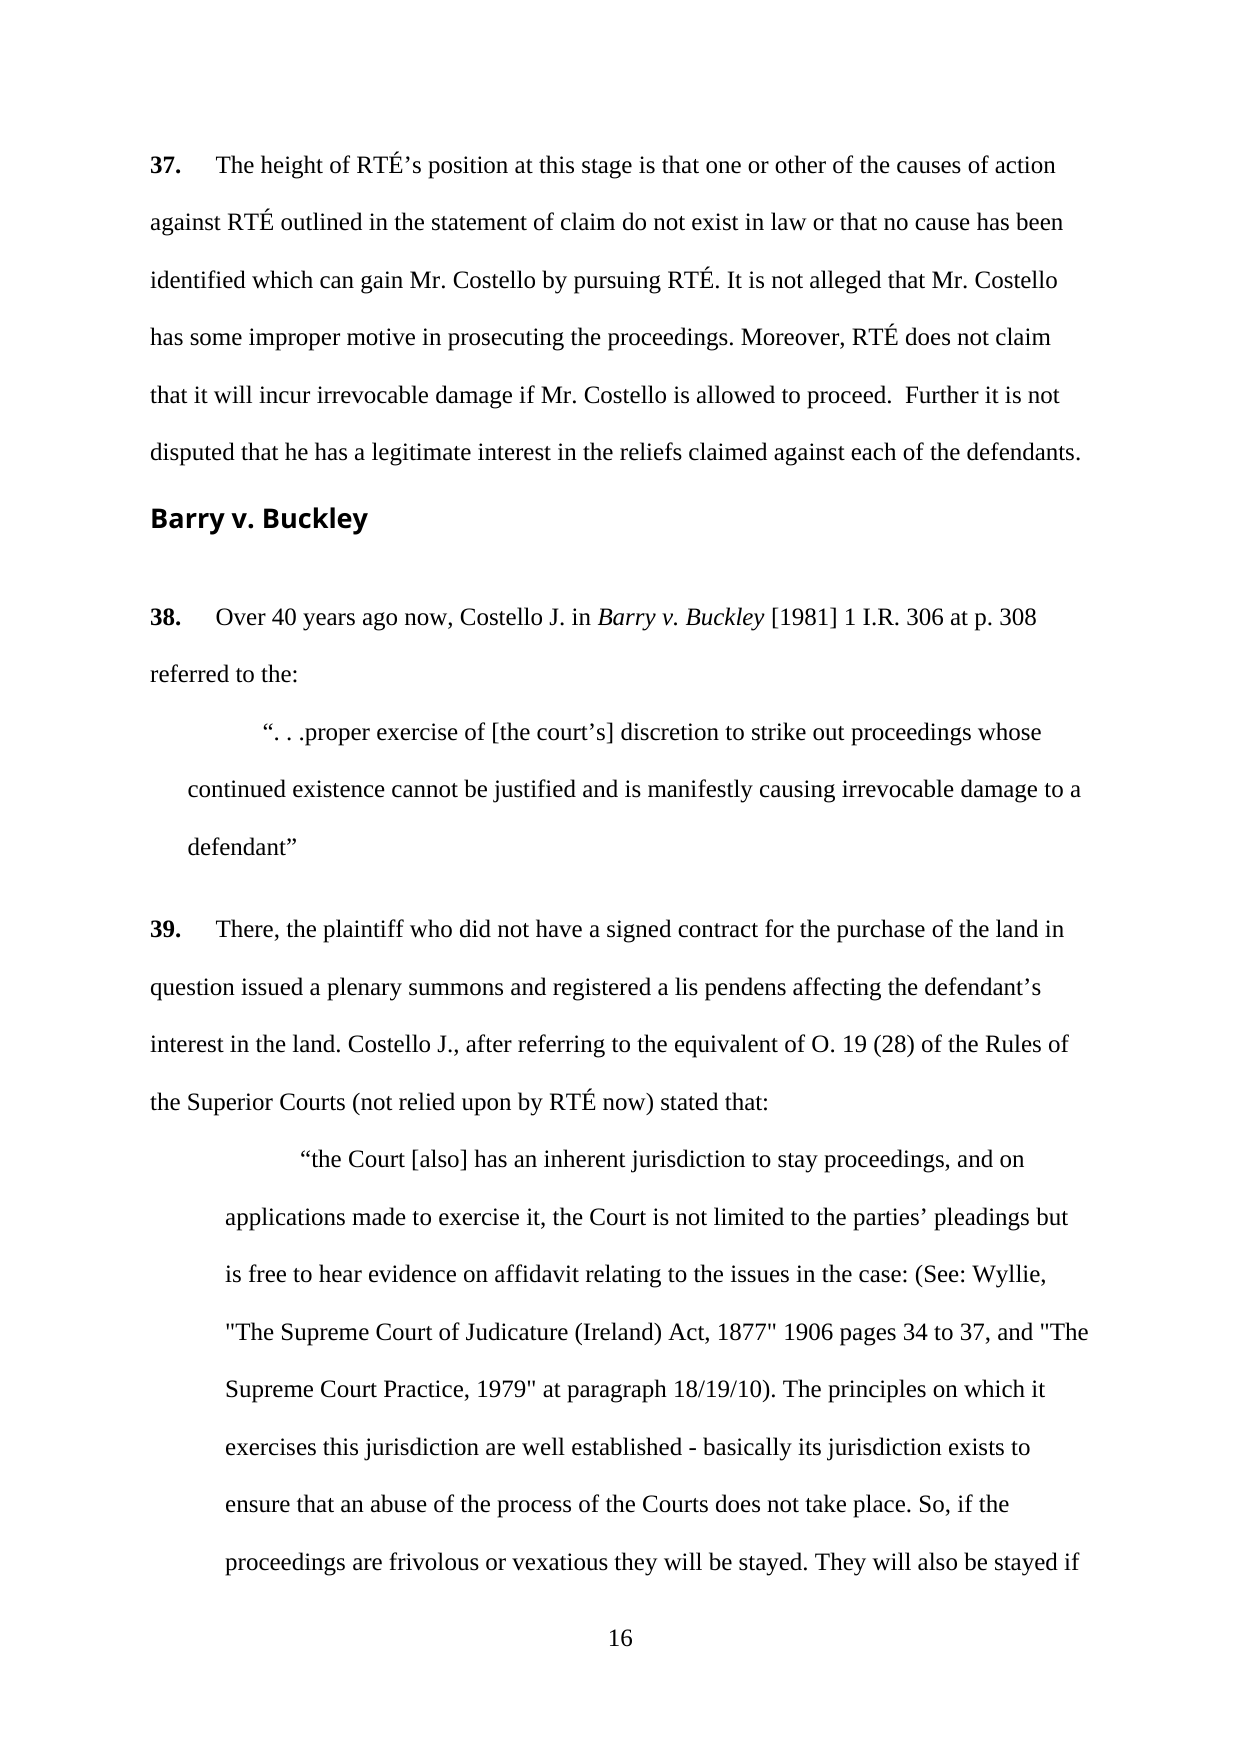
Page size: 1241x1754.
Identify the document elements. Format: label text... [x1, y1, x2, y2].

list The height of RTÉ’s position at this stage is that one or other of the causes of action against RTÉ outlined in the statement of claim do not exist in law or that no cause has been identified which can gain Mr. Costello by pursuing RTÉ. It is not alleged that Mr. Costello has some improper motive in prosecuting the proceedings. Moreover, RTÉ does not claim that it will incur irrevocable damage if Mr. Costello is allowed to proceed. Further it is not disputed that he has a legitimate interest in the reliefs claimed against each of the defendants. [150, 150, 1090, 466]
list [225, 1144, 1090, 1576]
list There, the plaintiff who did not have a signed contract for the purchase of the land in question issued a plenary summons and registered a lis pendens affecting the defendant’s interest in the land. Costello J., after referring to the equivalent of O. 19 (28) of the Rules of the Superior Courts (not relied upon by RTÉ now) stated that: [150, 914, 1090, 1116]
list Over 40 years ago now, Costello J. in Barry v. Buckley [1981] 1 I.R. 306 at p. 308 referred to the: [150, 602, 1090, 688]
list “. . .proper exercise of [the court’s] discretion to strike out proceedings whose continued existence cannot be justified and is manifestly causing irrevocable damage to a defendant” [187, 717, 1090, 861]
subtitle Barry v. Buckley [150, 499, 1090, 536]
